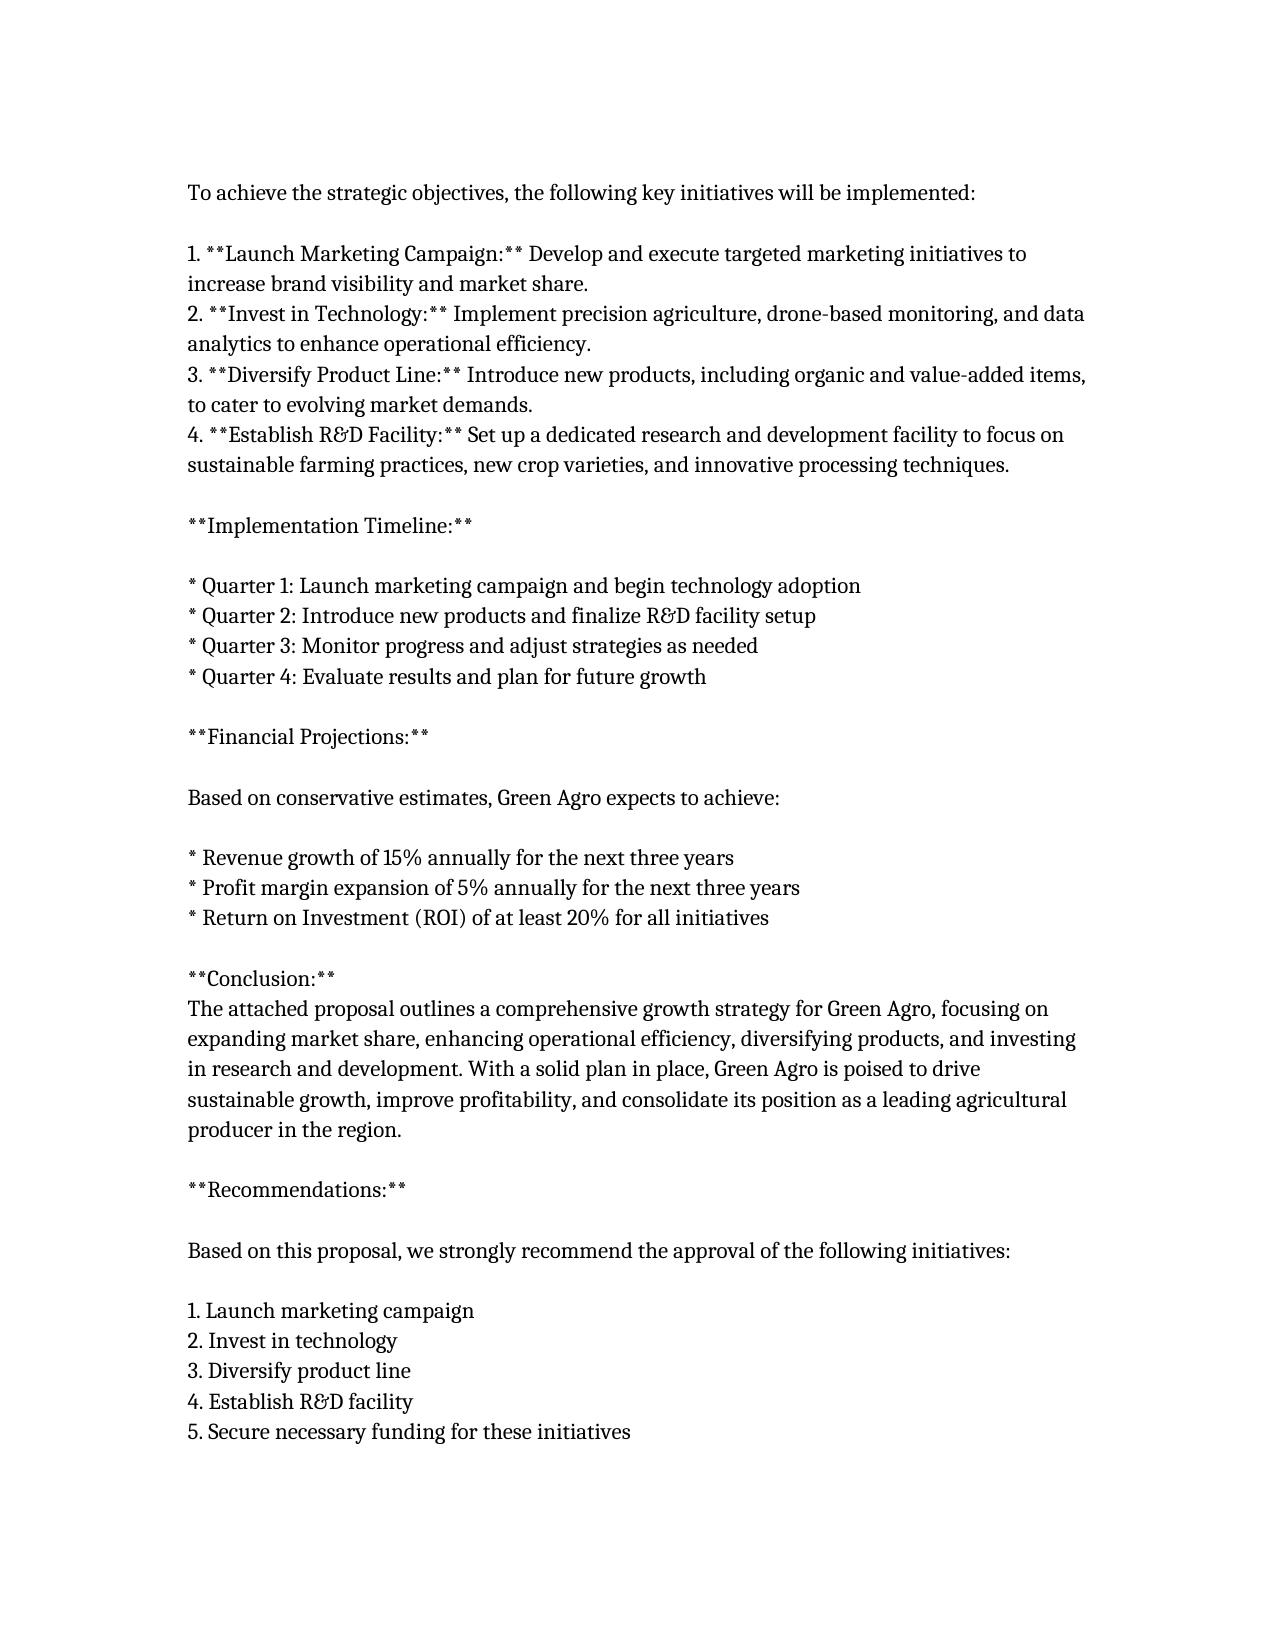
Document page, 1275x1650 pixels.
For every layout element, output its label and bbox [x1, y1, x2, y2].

text [187, 150, 1087, 1445]
